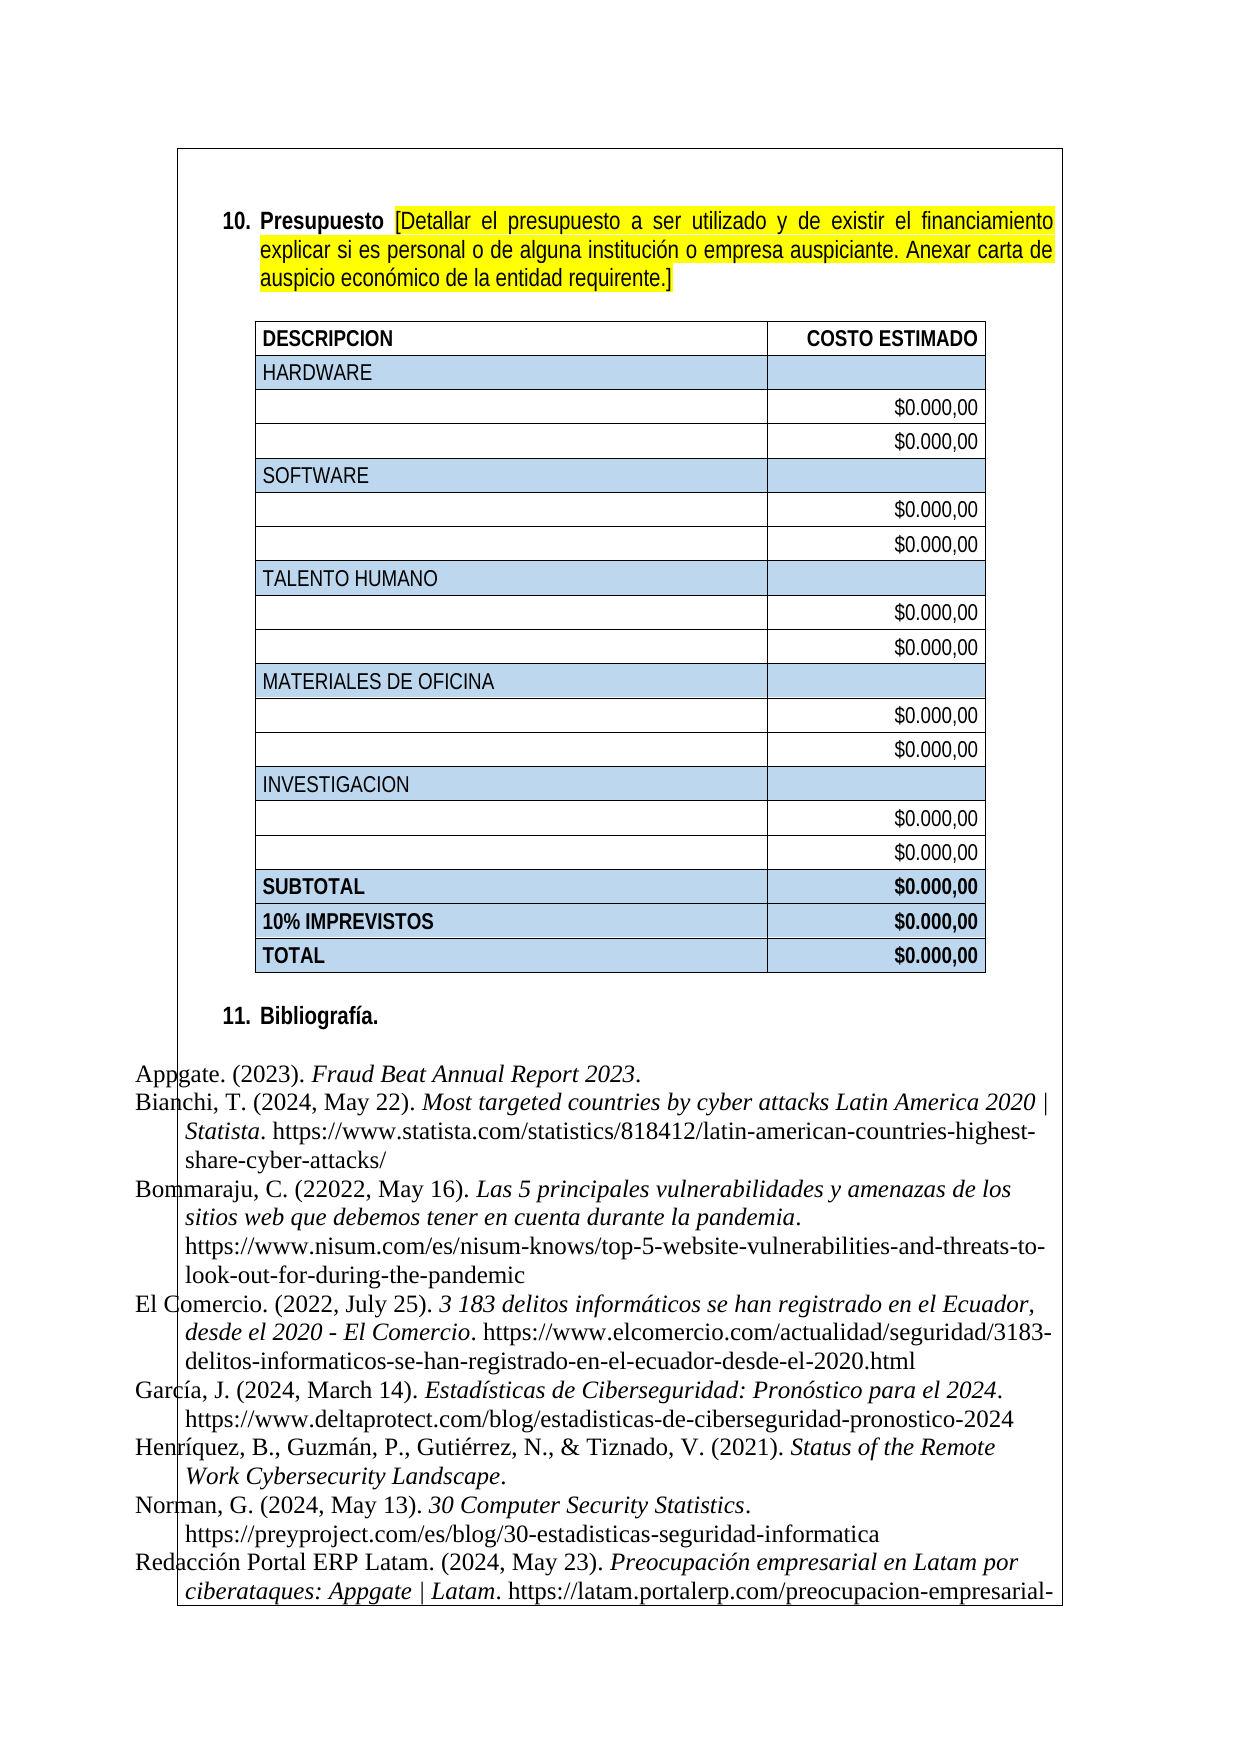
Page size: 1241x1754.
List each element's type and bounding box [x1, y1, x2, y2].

table_header [178, 149, 1062, 1605]
